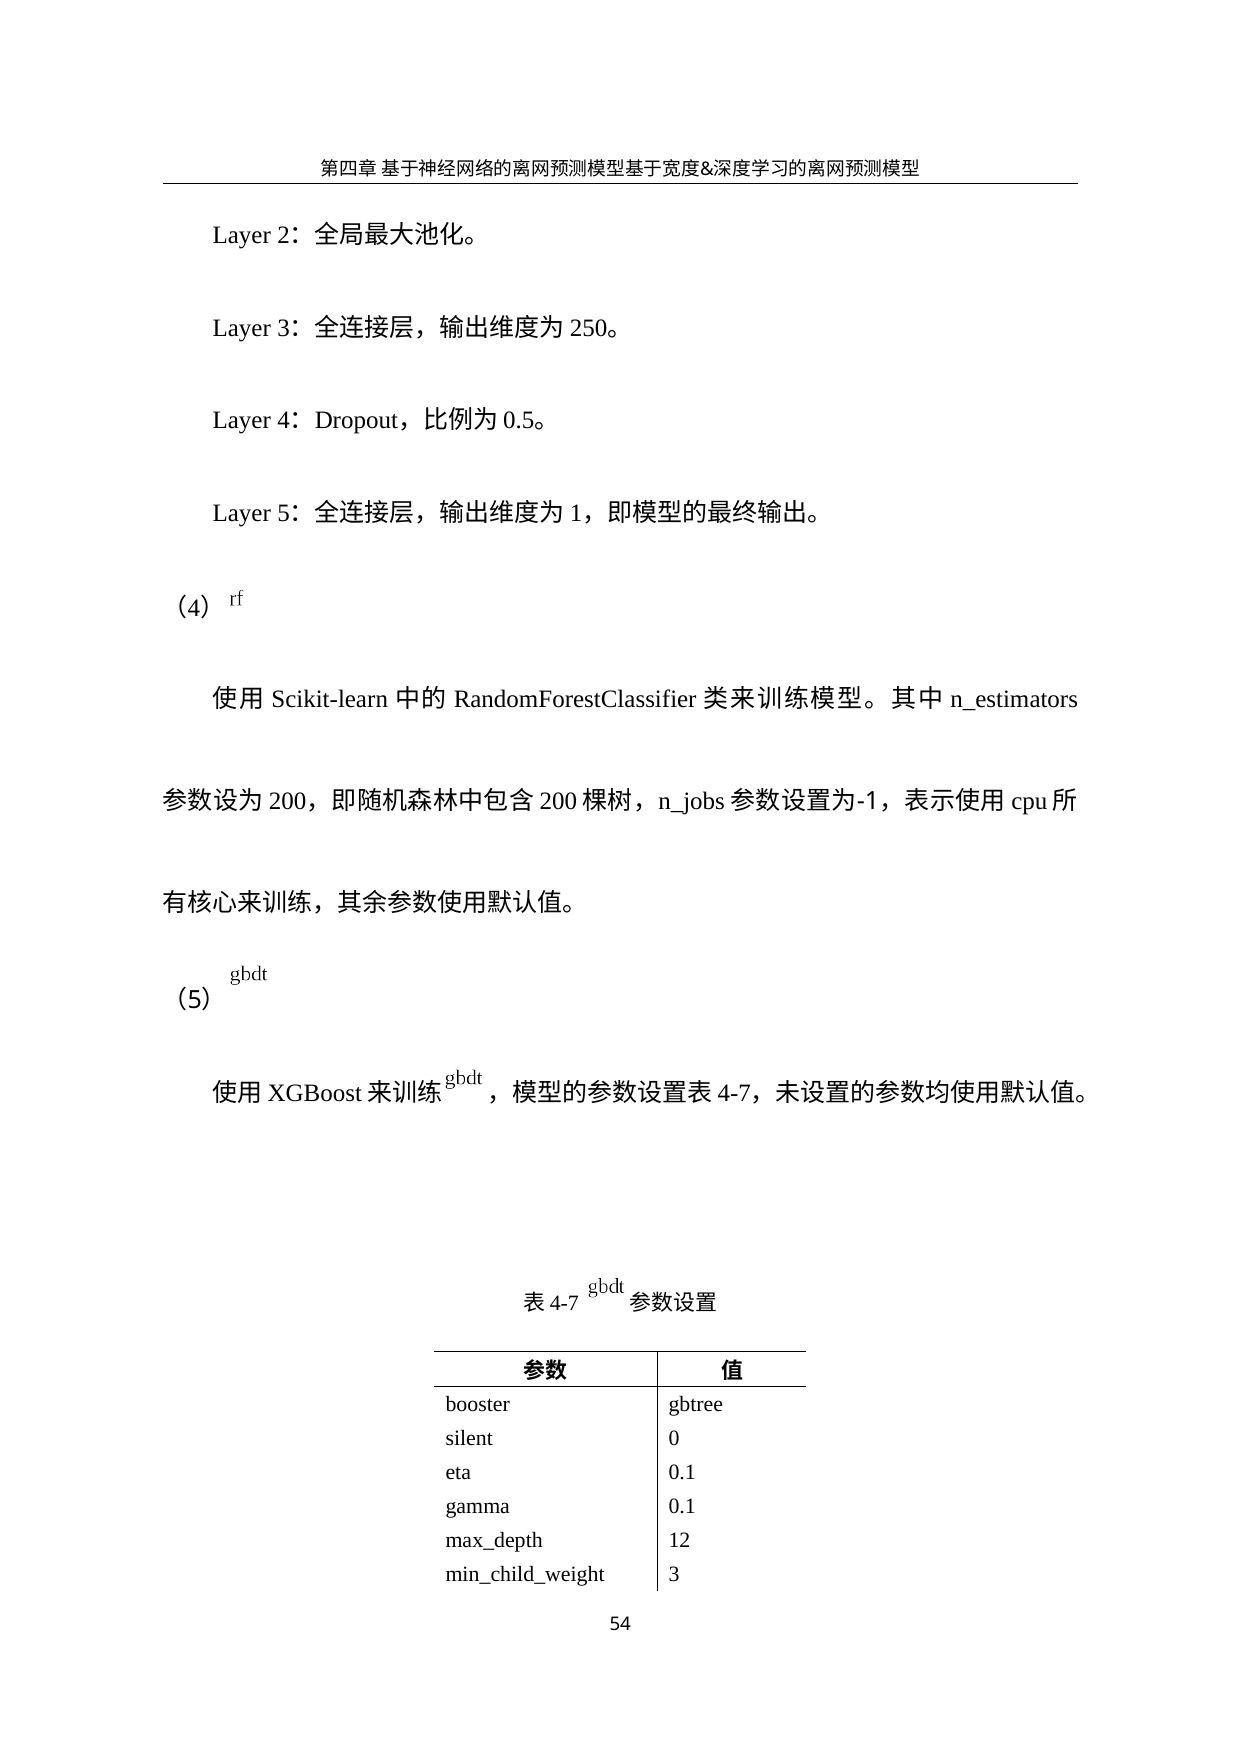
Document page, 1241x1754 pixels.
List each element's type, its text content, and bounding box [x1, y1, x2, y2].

table_cell gamma [434, 1489, 657, 1523]
table_cell min_child_weight [434, 1557, 657, 1591]
table_cell 3 [658, 1557, 806, 1591]
table_header 参数 [434, 1352, 657, 1386]
text Layer 5：全连接层，输出维度为1，即模型的最终输出。 [162, 477, 1078, 545]
text Layer 4：Dropout，比例为0.5。 [162, 384, 1078, 452]
table_cell 0.1 [658, 1455, 806, 1489]
text 使用XGBoost来训练，模型的参数设置表4-7，未设置的参数均使用默认值。 [162, 1052, 1078, 1120]
table_cell max_depth [434, 1523, 657, 1557]
table_cell 0.1 [658, 1489, 806, 1523]
text （5） [162, 959, 1078, 1027]
text （4） [162, 570, 1078, 638]
table_cell booster [434, 1387, 657, 1421]
table_cell 0 [658, 1421, 806, 1455]
text Layer 3：全连接层，输出维度为250。 [162, 291, 1078, 359]
table_cell 12 [658, 1523, 806, 1557]
table_header 值 [658, 1352, 806, 1386]
text 表4-7 参数设置 [162, 1260, 1078, 1328]
text 使用Scikit-learn中的RandomForestClassifier类来训练模型。其中n_estimators参数设为200，即随机森林中包含200棵树，n_jobs参数设置为-1，表示使用cpu所有核心来训练，其余参数使用默认值。 [162, 663, 1078, 934]
table_cell silent [434, 1421, 657, 1455]
table_cell eta [434, 1455, 657, 1489]
text Layer 2：全局最大池化。 [162, 198, 1078, 266]
table_cell gbtree [658, 1387, 806, 1421]
